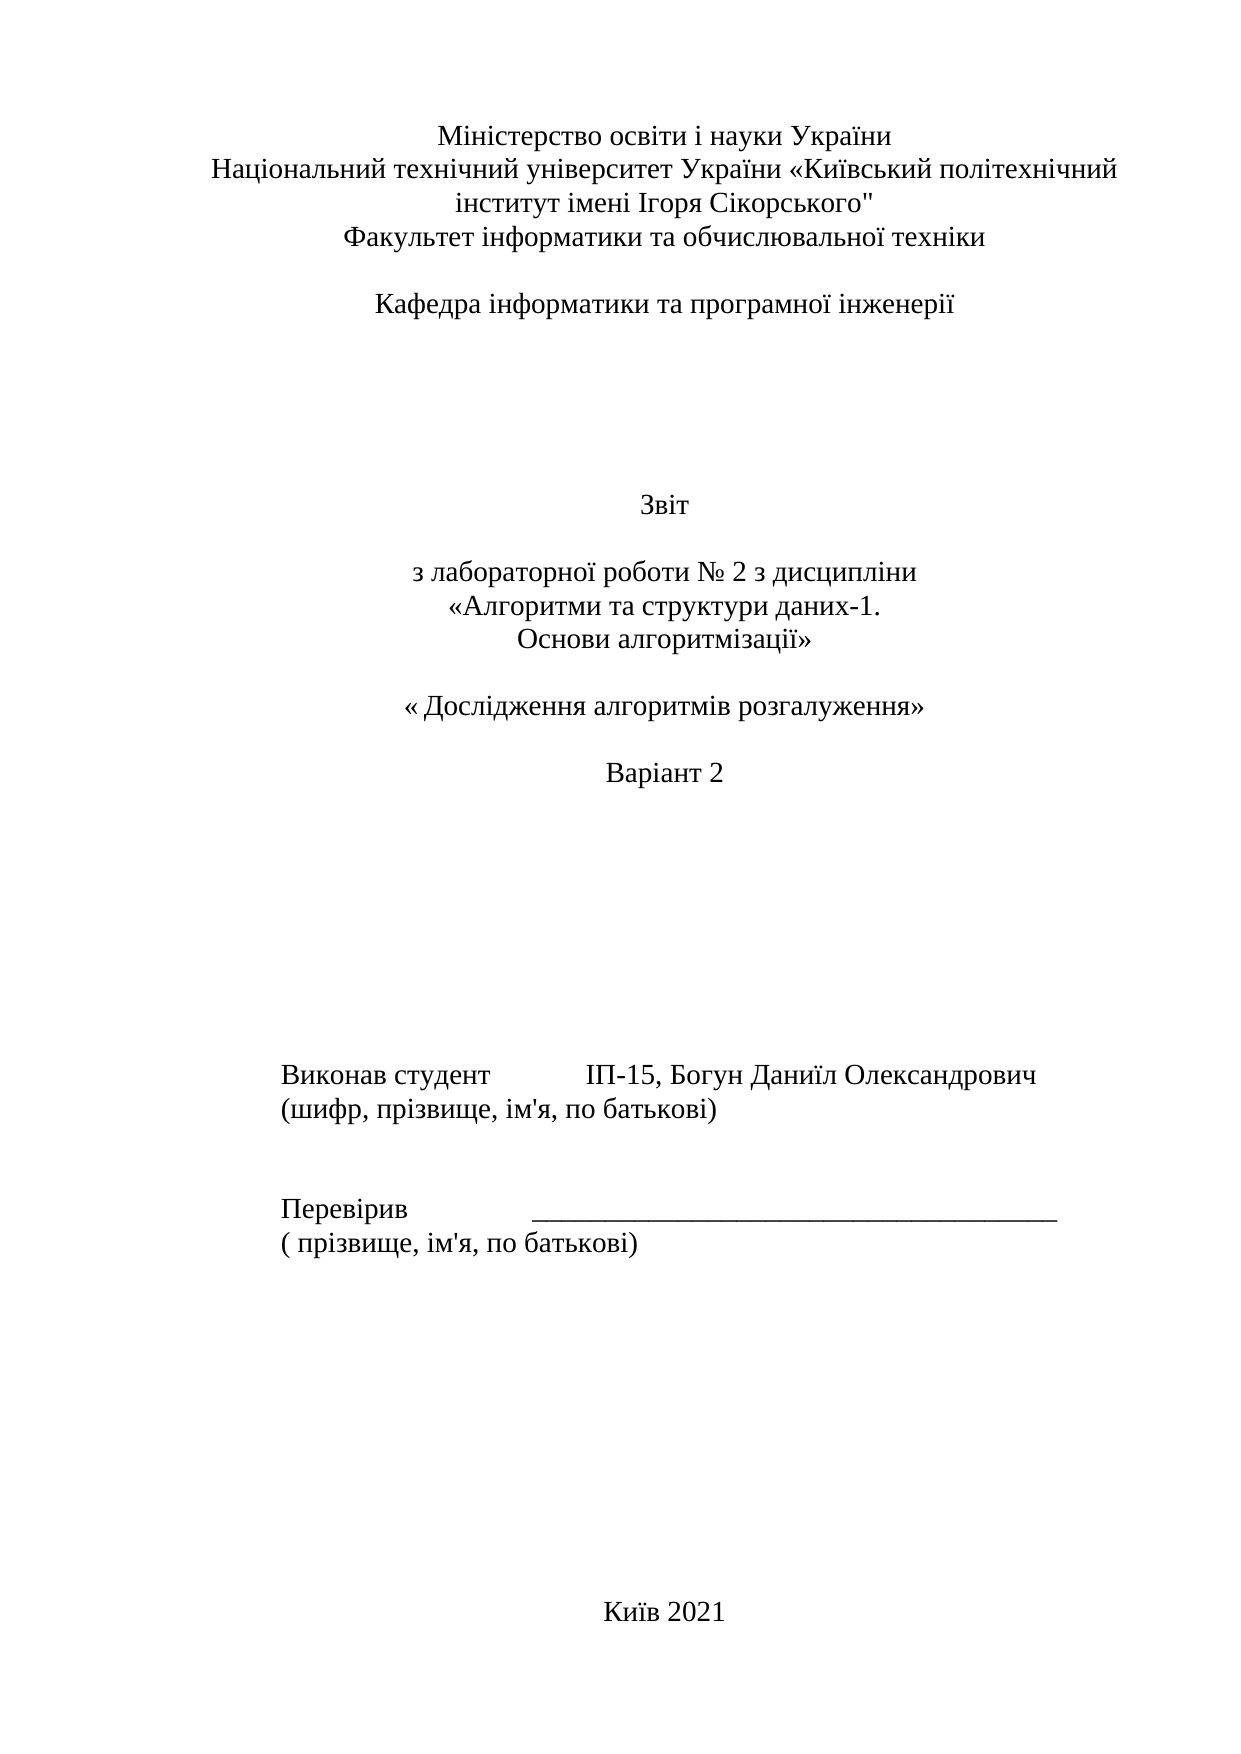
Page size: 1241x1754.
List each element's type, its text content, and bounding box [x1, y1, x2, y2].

text « Дослідження алгоритмів розгалуження» [177, 688, 1152, 722]
text Виконав студент ІП-15, Богун Даниїл Олександрович [222, 1057, 1152, 1091]
text Кафедра інформатики та програмної інженерії [177, 286, 1152, 319]
text ( прізвище, ім'я, по батькові) [222, 1225, 1152, 1258]
text з лабораторної роботи № 2 з дисципліни [177, 554, 1152, 588]
text (шифр, прізвище, ім'я, по батькові) [222, 1091, 1152, 1124]
text Основи алгоритмізації» [177, 621, 1152, 655]
text Перевірив ____________________________________ [222, 1191, 1152, 1225]
text Варіант 2 [177, 755, 1152, 789]
text Київ 2021 [177, 1594, 1152, 1627]
text інститут імені Ігоря Сікорського" [177, 185, 1152, 219]
text Звіт [177, 487, 1152, 521]
text Міністерство освіти і науки України [177, 118, 1152, 152]
text «Алгоритми та структури даних-1. [177, 588, 1152, 621]
text Національний технічний університет України «Київський політехнічний [177, 152, 1152, 185]
text Факультет інформатики та обчислювальної техніки [177, 219, 1152, 252]
